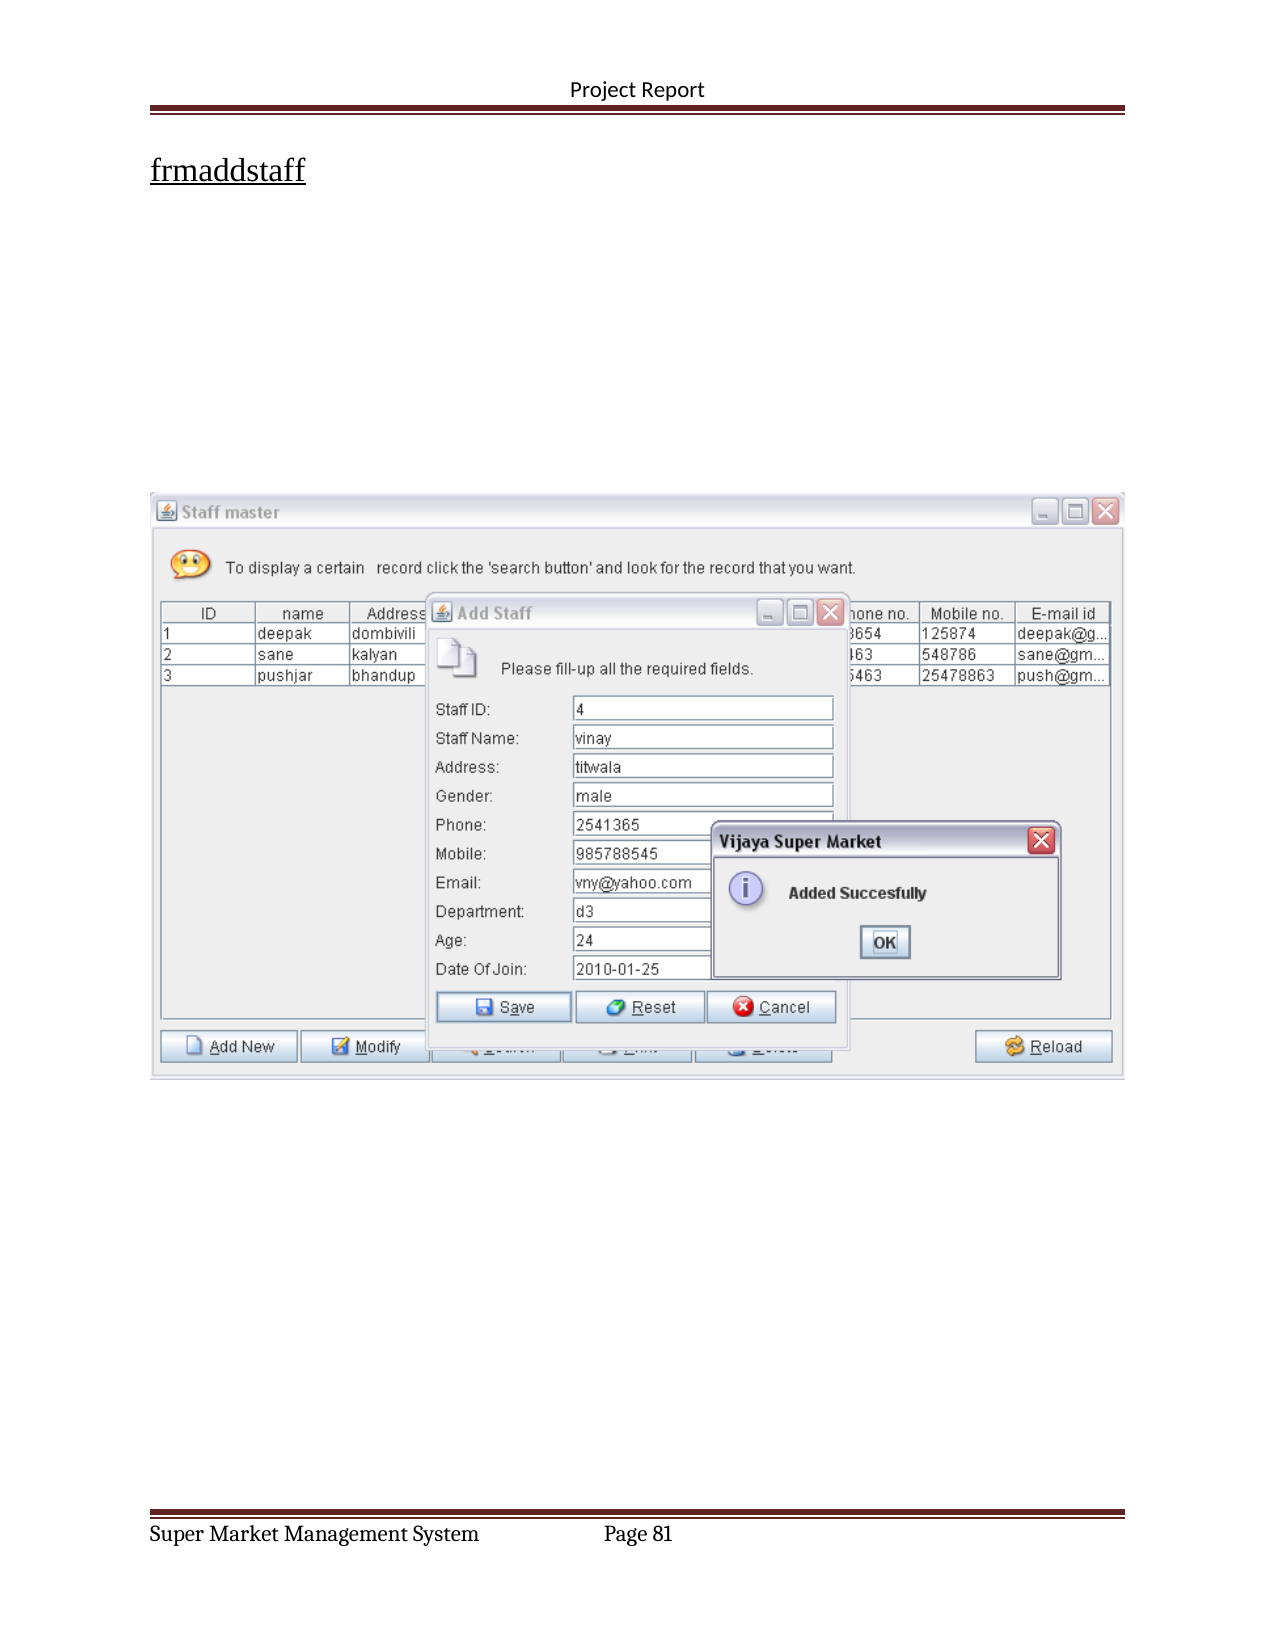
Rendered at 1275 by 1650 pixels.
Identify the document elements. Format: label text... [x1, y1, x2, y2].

text frmaddstaff [150, 150, 1125, 188]
picture [150, 492, 1125, 1080]
